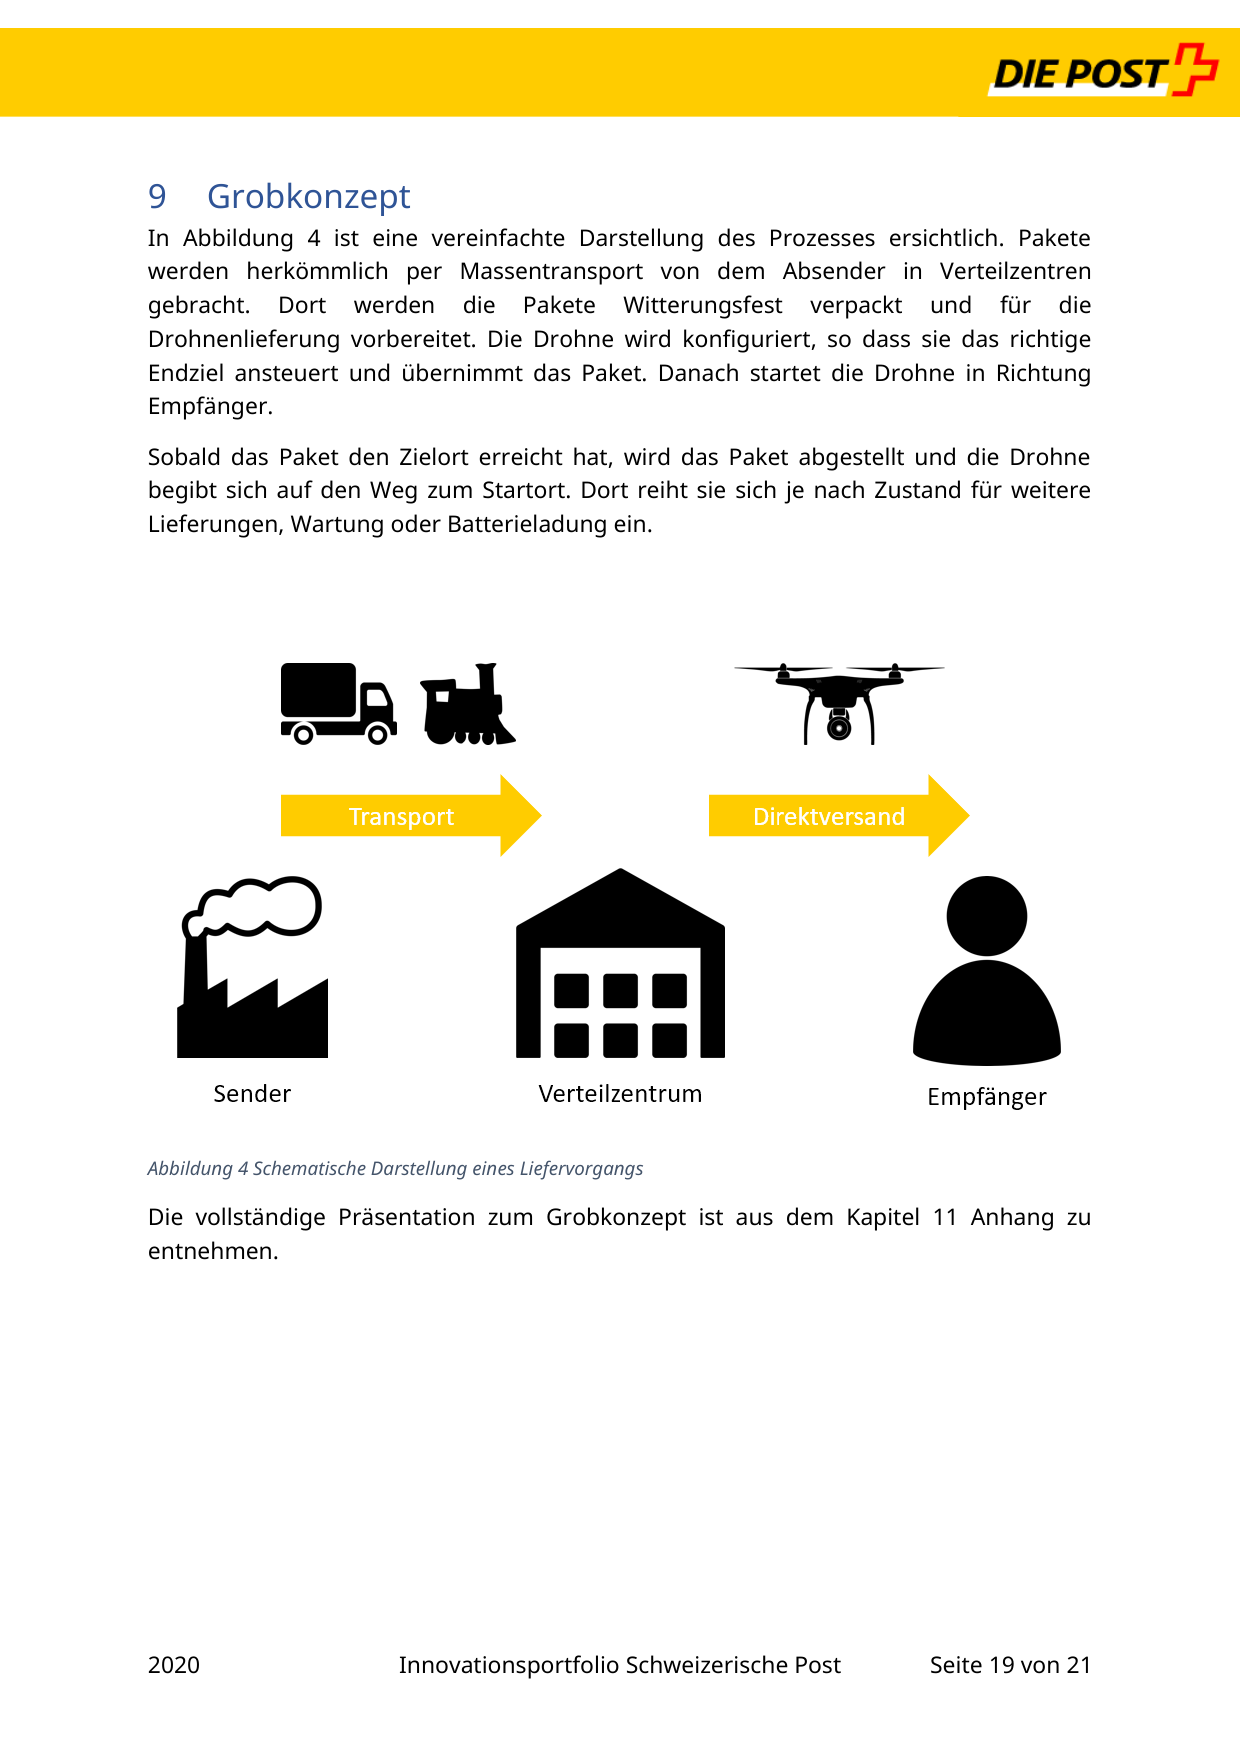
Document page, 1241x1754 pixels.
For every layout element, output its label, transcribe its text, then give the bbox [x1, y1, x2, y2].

text Abbildung 4 Schematische Darstellung eines Liefervorgangs [148, 1155, 1093, 1181]
subtitle Grobkonzept [148, 173, 1093, 218]
picture [958, 28, 1240, 117]
text In Abbildung 4 ist eine vereinfachte Darstellung des Prozesses ersichtlich. Pakete werden herkömmlich per Massentransport von dem Absender in Verteilzentren gebracht. Dort werden die Pakete Witterungsfest verpackt und für die Drohnenlieferung vorbereitet. Die Drohne wird konfiguriert, so dass sie das richtige Endziel ansteuert und übernimmt das Paket. Danach startet die Drohne in Richtung Empfänger. [148, 222, 1093, 422]
text Die vollständige Präsentation zum Grobkonzept ist aus dem Kapitel 11 Anhang zu entnehmen. [148, 1201, 1093, 1266]
picture [147, 609, 1093, 1136]
text Sobald das Paket den Zielort erreicht hat, wird das Paket abgestellt und die Drohne begibt sich auf den Weg zum Startort. Dort reiht sie sich je nach Zustand für weitere Lieferungen, Wartung oder Batterieladung ein. [148, 441, 1093, 539]
